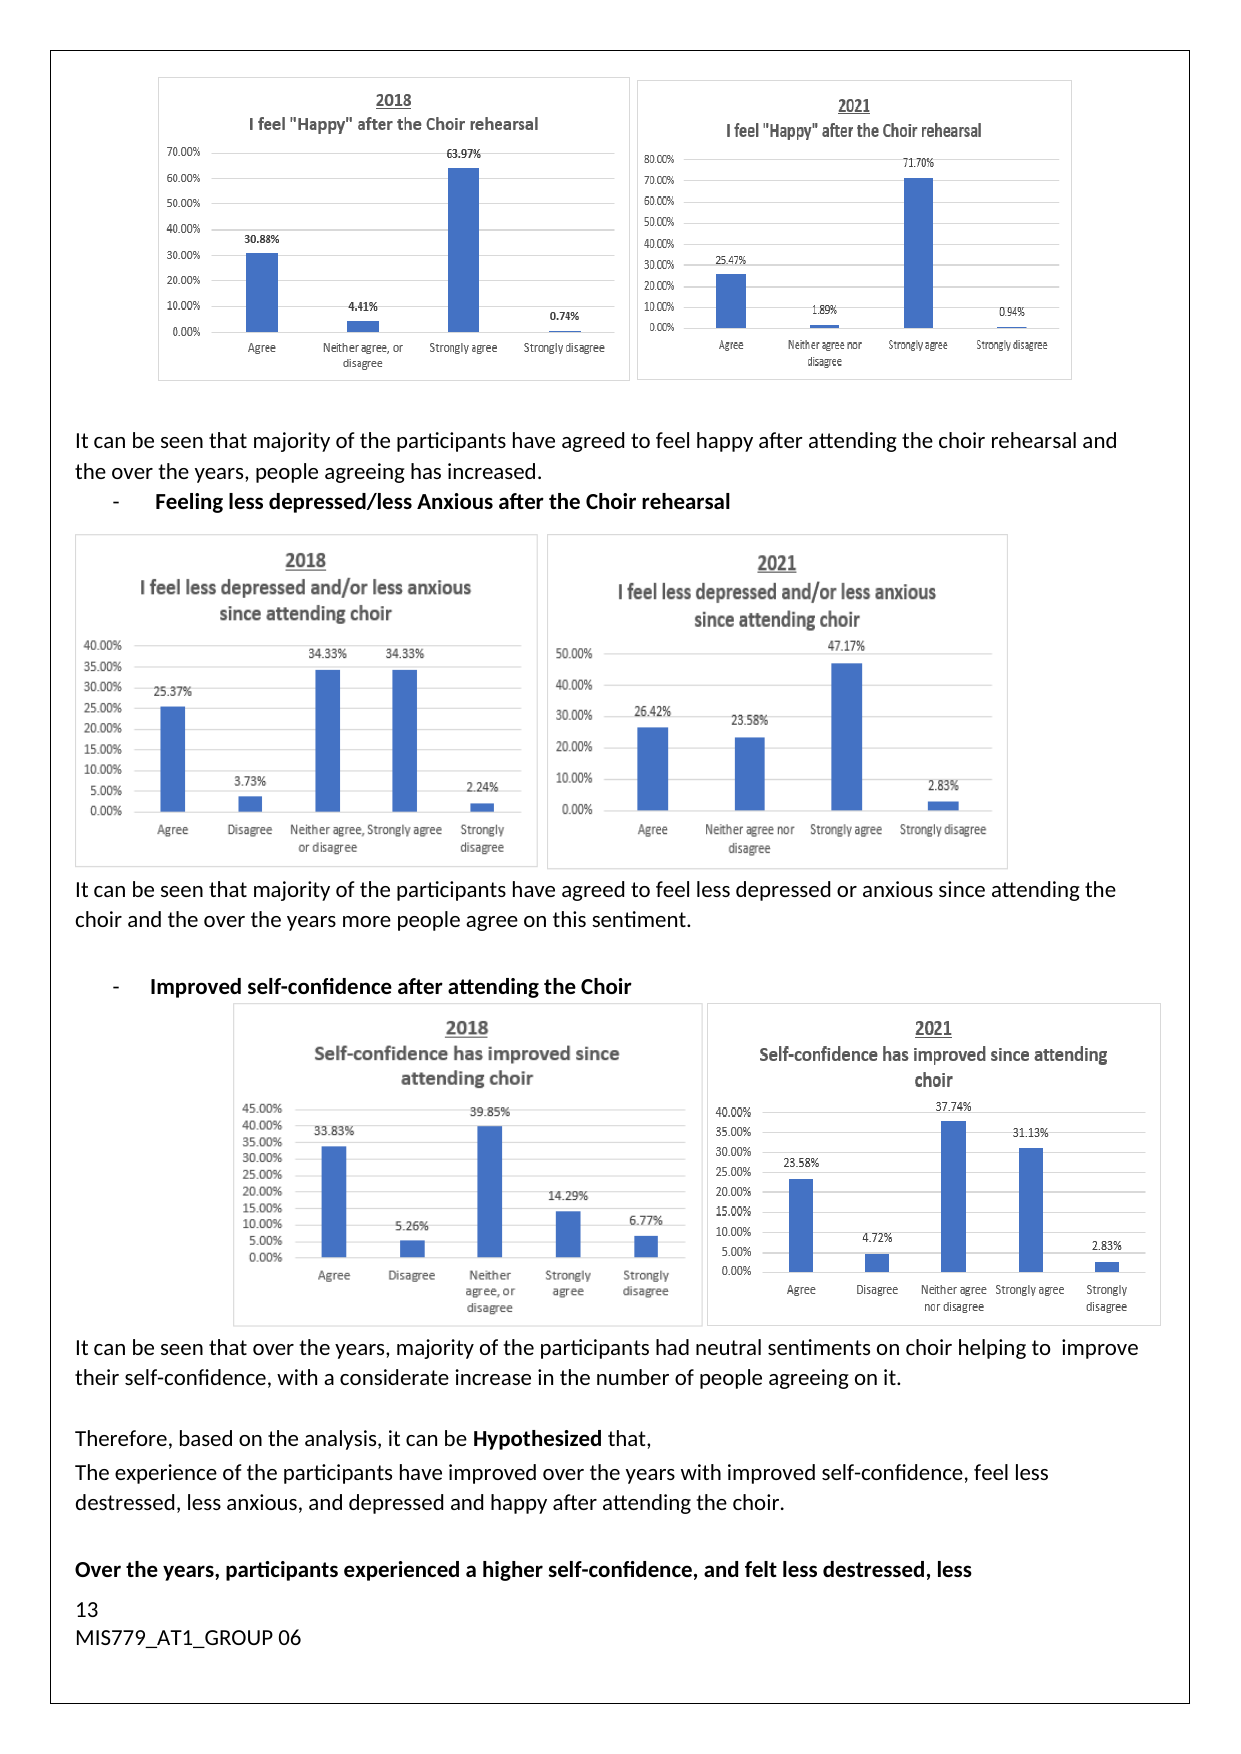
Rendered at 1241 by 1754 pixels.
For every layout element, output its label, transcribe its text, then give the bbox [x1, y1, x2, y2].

text Therefore, based on the analysis, it can be Hypothesized that, [75, 1424, 1153, 1452]
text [75, 1555, 1153, 1583]
text The experience of the participants have improved over the years with improved self-confidence, feel less destressed, less anxious, and depressed and happy after attending the choir. [75, 1458, 1153, 1516]
text It can be seen that majority of the participants have agreed to feel less depressed or anxious since attending the choir and the over the years more people agree on this sentiment. [75, 875, 1153, 933]
picture [153, 75, 1076, 388]
text It can be seen that over the years, majority of the participants had neutral sentiments on choir helping to improve their self-confidence, with a considerate increase in the number of people agreeing on it. [75, 1333, 1153, 1391]
text It can be seen that majority of the participants have agreed to feel happy after attending the choir rehearsal and the over the years, people agreeing has increased. [75, 427, 1153, 485]
picture [75, 533, 541, 872]
list Feeling less depressed/less Anxious after the Choir rehearsal [112, 487, 1165, 515]
picture [545, 534, 1011, 872]
picture [232, 1002, 1166, 1330]
list Improved self-confidence after attending the Choir [112, 972, 1153, 1000]
